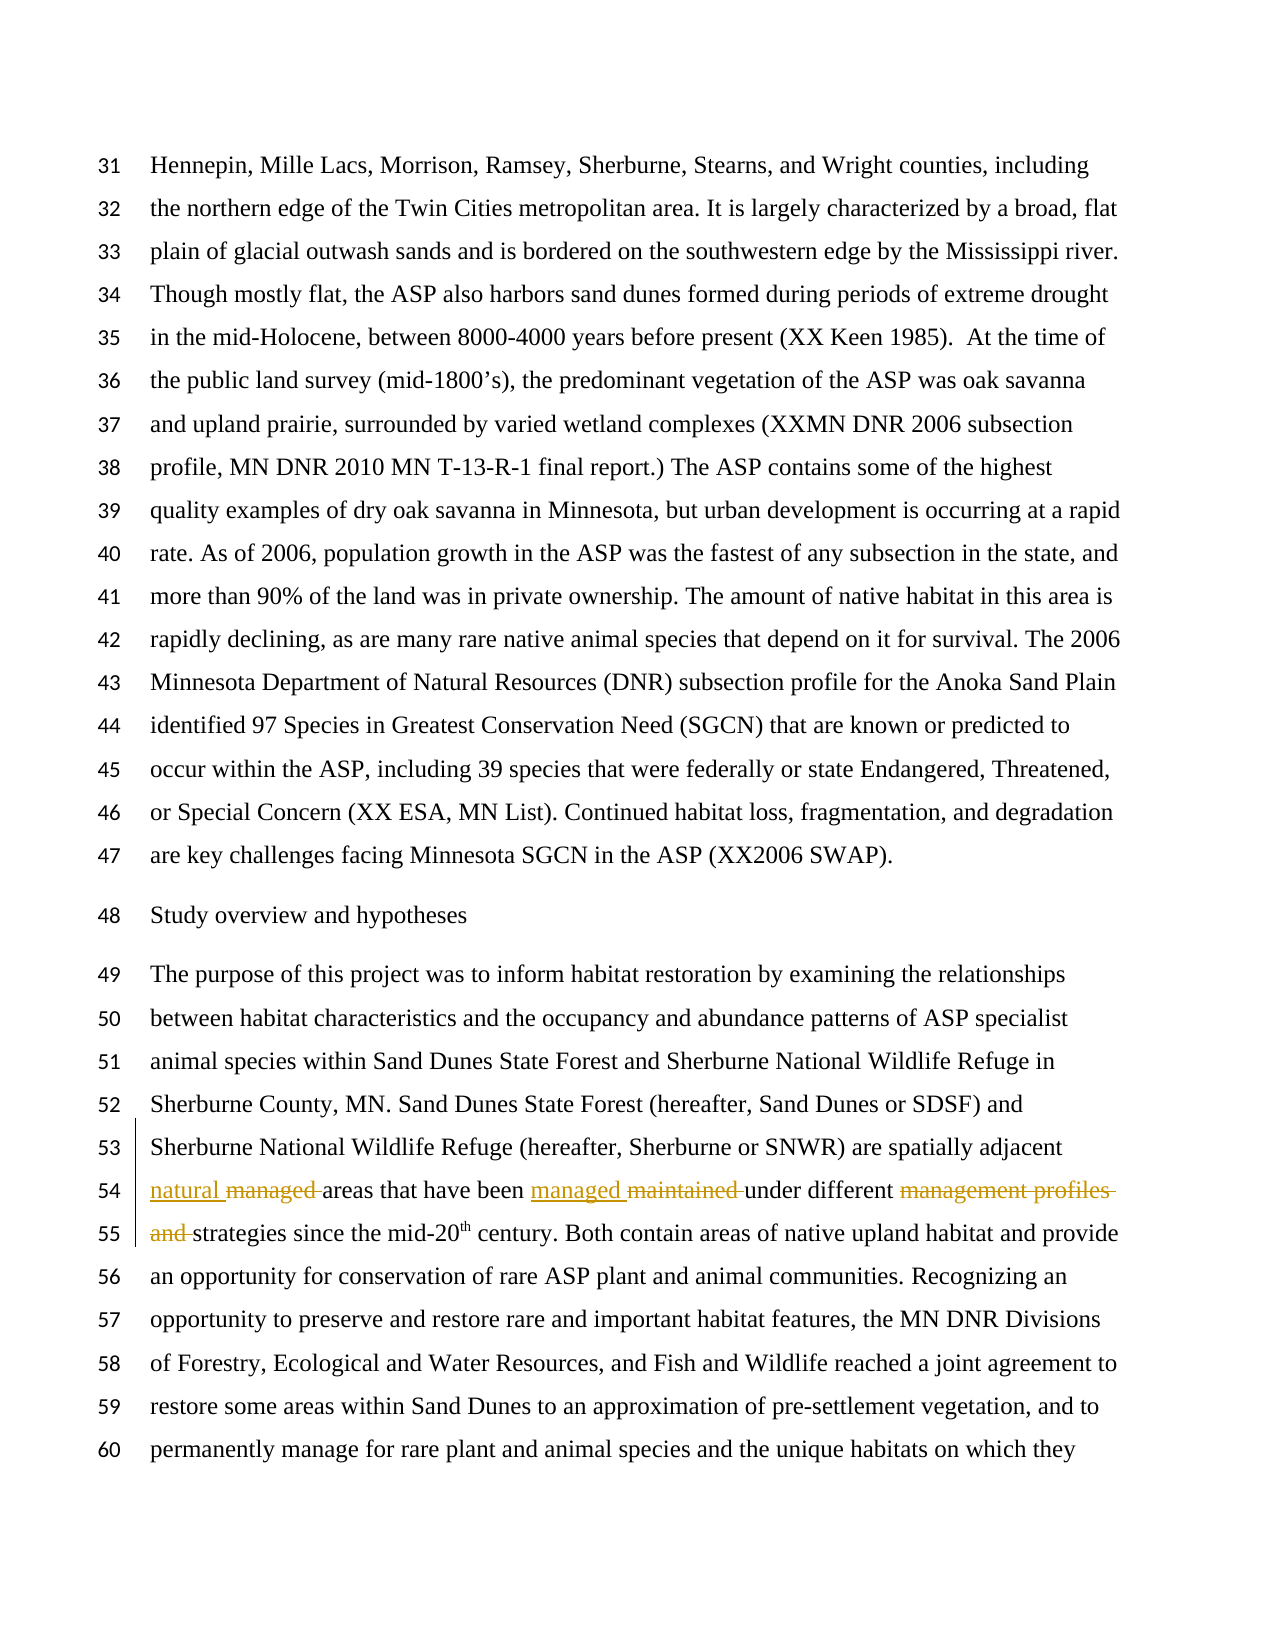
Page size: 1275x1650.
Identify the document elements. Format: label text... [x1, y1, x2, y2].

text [150, 959, 1125, 1463]
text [150, 150, 1125, 869]
text Study overview and hypotheses [150, 900, 1125, 928]
